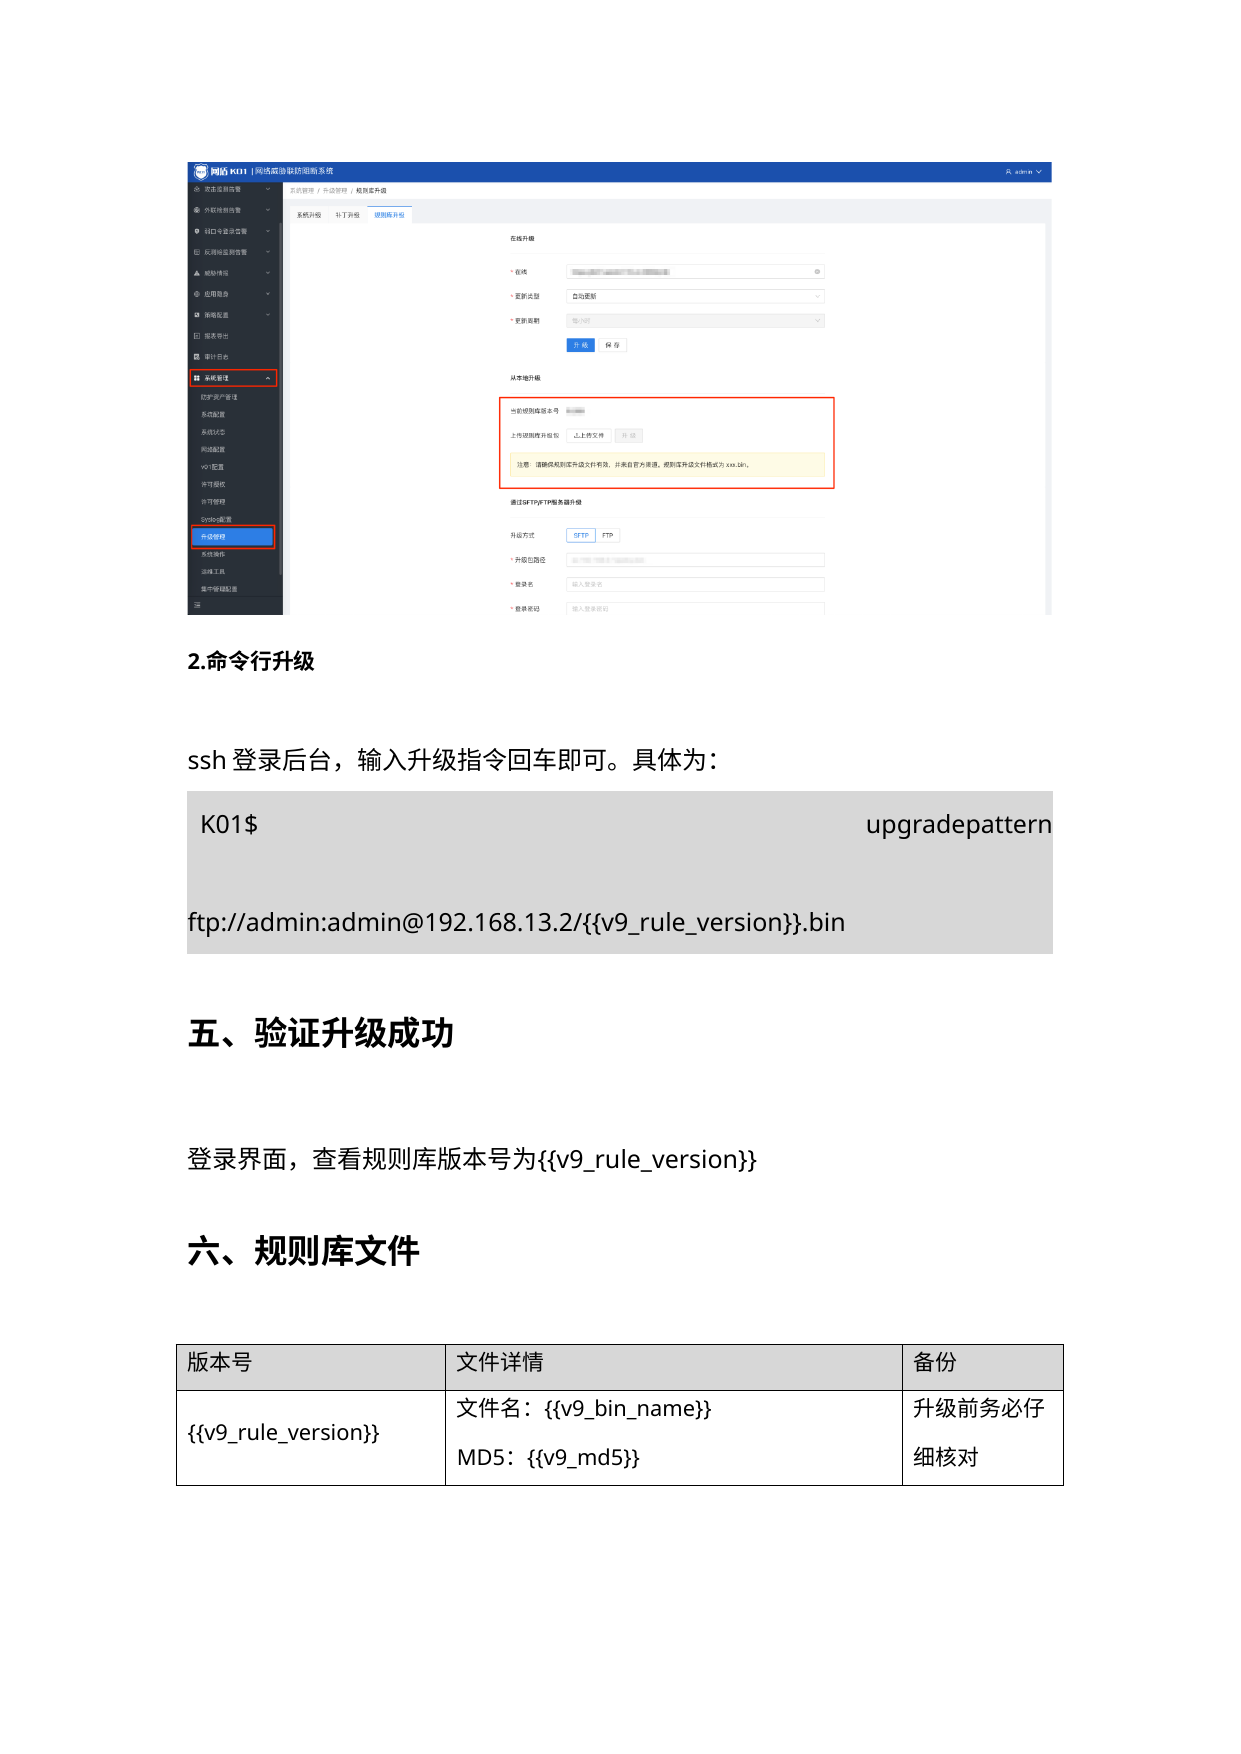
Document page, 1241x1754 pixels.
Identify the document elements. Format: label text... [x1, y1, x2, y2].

subtitle 验证升级成功 [187, 998, 1053, 1063]
text 登录界面，查看规则库版本号为{{v9_rule_version}} [187, 1125, 1053, 1190]
text ssh登录后台，输入升级指令回车即可。具体为： [187, 726, 1053, 791]
table_header 备份 [903, 1345, 1063, 1390]
table_cell 升级前务必仔细核对 [903, 1391, 1063, 1484]
text K01$ upgradepattern ftp://admin:admin@192.168.13.2/{{v9_rule_version}}.bin [187, 791, 1053, 954]
table_cell 文件名：{{v9_bin_name}} MD5：{{v9_md5}} [446, 1391, 902, 1484]
subtitle 2.命令行升级 [187, 644, 1053, 677]
table_header 版本号 [177, 1345, 445, 1390]
picture [187, 162, 1052, 615]
table_cell {{v9_rule_version}} [177, 1391, 445, 1484]
table_header 文件详情 [446, 1345, 902, 1390]
subtitle 规则库文件 [187, 1217, 1053, 1282]
